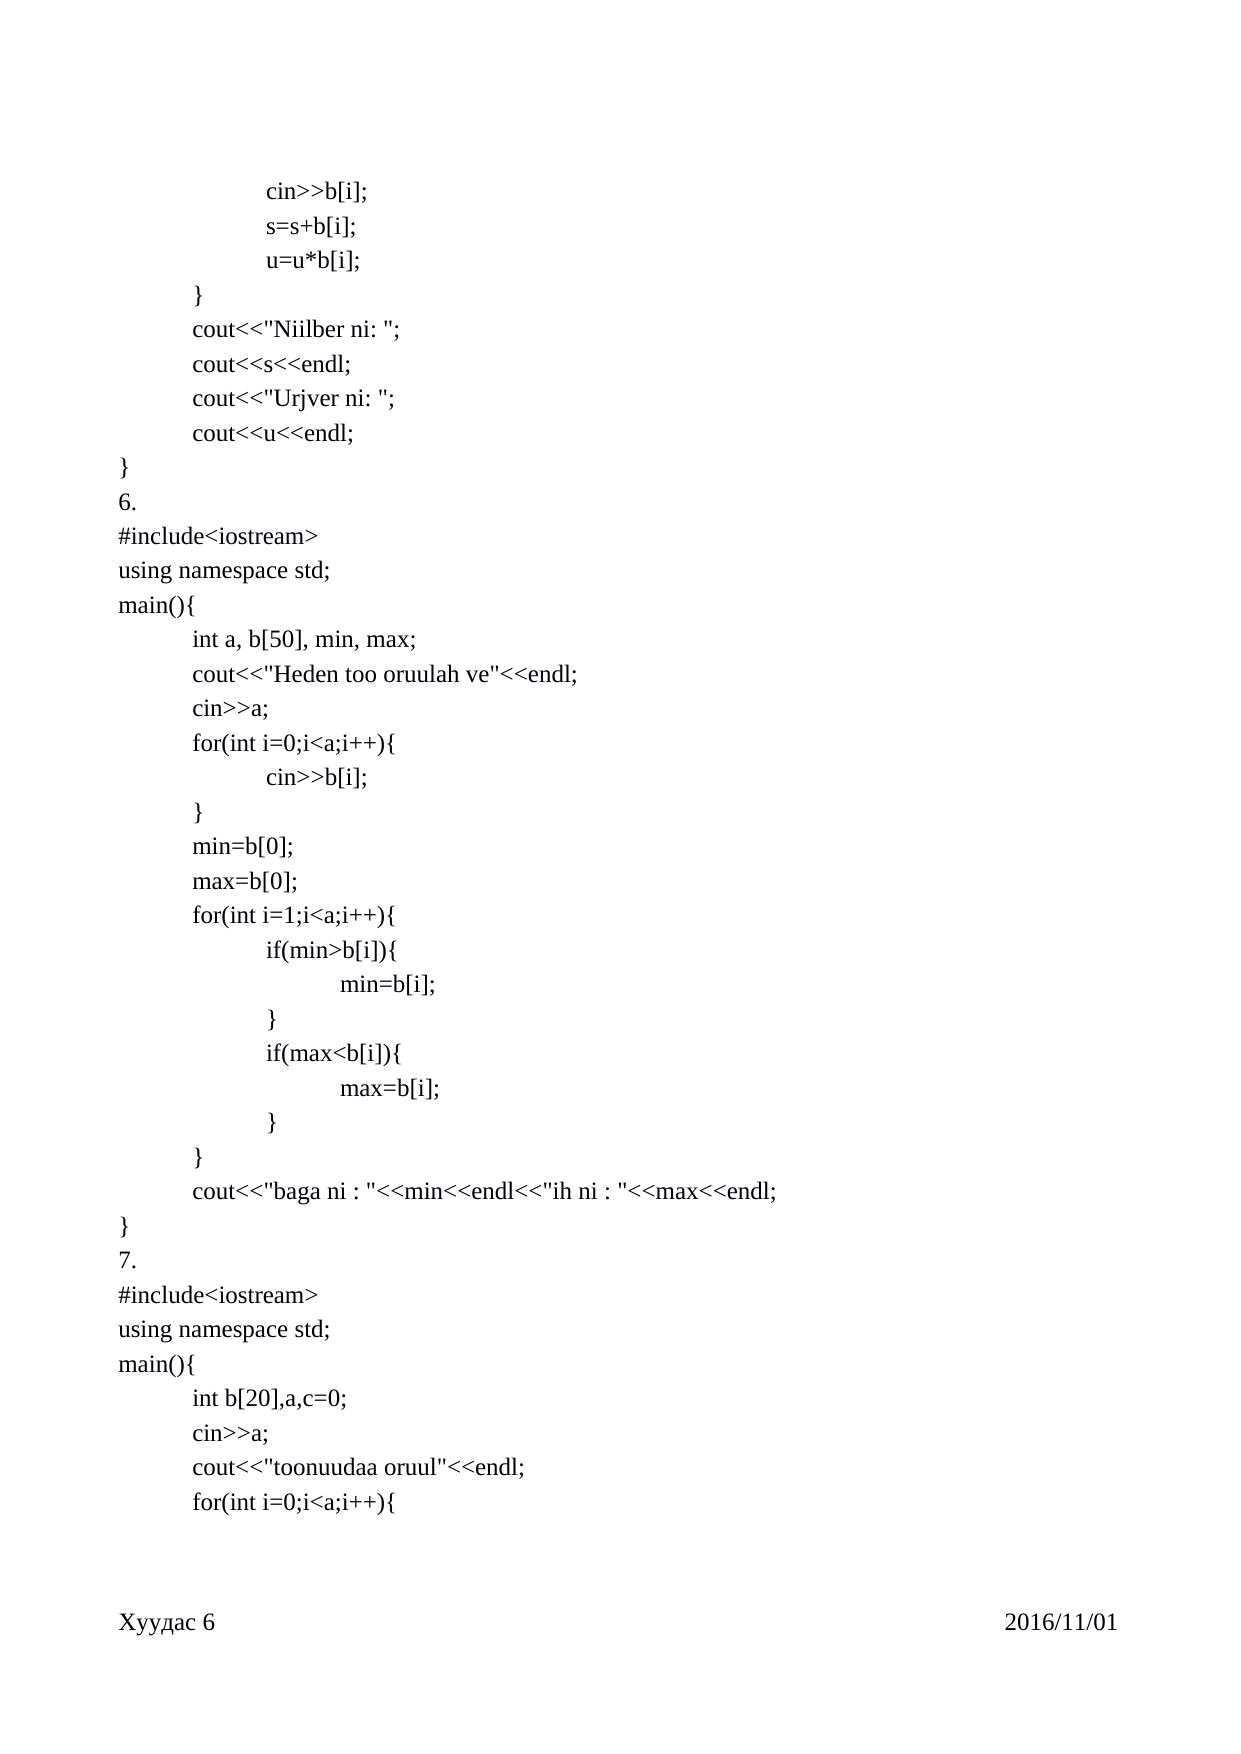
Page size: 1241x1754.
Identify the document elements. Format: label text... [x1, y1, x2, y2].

text } [118, 797, 1122, 826]
text cout<<s<<endl; [118, 349, 1122, 377]
text cin>>a; [118, 693, 1122, 722]
text cin>>b[i]; [118, 762, 1122, 791]
text for(int i=1;i<a;i++){ [118, 900, 1122, 929]
text int a, b[50], min, max; [118, 624, 1122, 653]
text #include<iostream> [118, 521, 1122, 550]
text using namespace std; [118, 556, 1122, 584]
text cin>>a; [118, 1418, 1122, 1446]
text for(int i=0;i<a;i++){ [118, 728, 1122, 757]
text } [118, 452, 1122, 481]
text min=b[0]; [118, 831, 1122, 860]
text main(){ [118, 1349, 1122, 1377]
text 6. [118, 487, 1122, 515]
text main(){ [118, 590, 1122, 619]
text cin>>b[i]; [118, 176, 1122, 205]
text } [118, 1142, 1122, 1171]
text #include<iostream> [118, 1280, 1122, 1308]
text u=u*b[i]; [118, 245, 1122, 274]
text int b[20],a,c=0; [118, 1383, 1122, 1412]
text } [118, 1211, 1122, 1239]
text using namespace std; [118, 1314, 1122, 1343]
text } [118, 1004, 1122, 1033]
text cout<<"baga ni : "<<min<<endl<<"ih ni : "<<max<<endl; [118, 1176, 1122, 1205]
text } [118, 280, 1122, 308]
text } [118, 1107, 1122, 1136]
text cout<<"Niilber ni: "; [118, 314, 1122, 343]
text cout<<u<<endl; [118, 418, 1122, 446]
text cout<<"Urjver ni: "; [118, 383, 1122, 412]
text s=s+b[i]; [118, 211, 1122, 239]
text min=b[i]; [118, 969, 1122, 998]
text max=b[0]; [118, 866, 1122, 895]
text cout<<"Heden too oruulah ve"<<endl; [118, 659, 1122, 688]
text for(int i=0;i<a;i++){ [118, 1487, 1122, 1515]
text cout<<"toonuudaa oruul"<<endl; [118, 1452, 1122, 1481]
text if(max<b[i]){ [118, 1038, 1122, 1067]
text if(min>b[i]){ [118, 935, 1122, 964]
text max=b[i]; [118, 1073, 1122, 1102]
text 7. [118, 1245, 1122, 1274]
